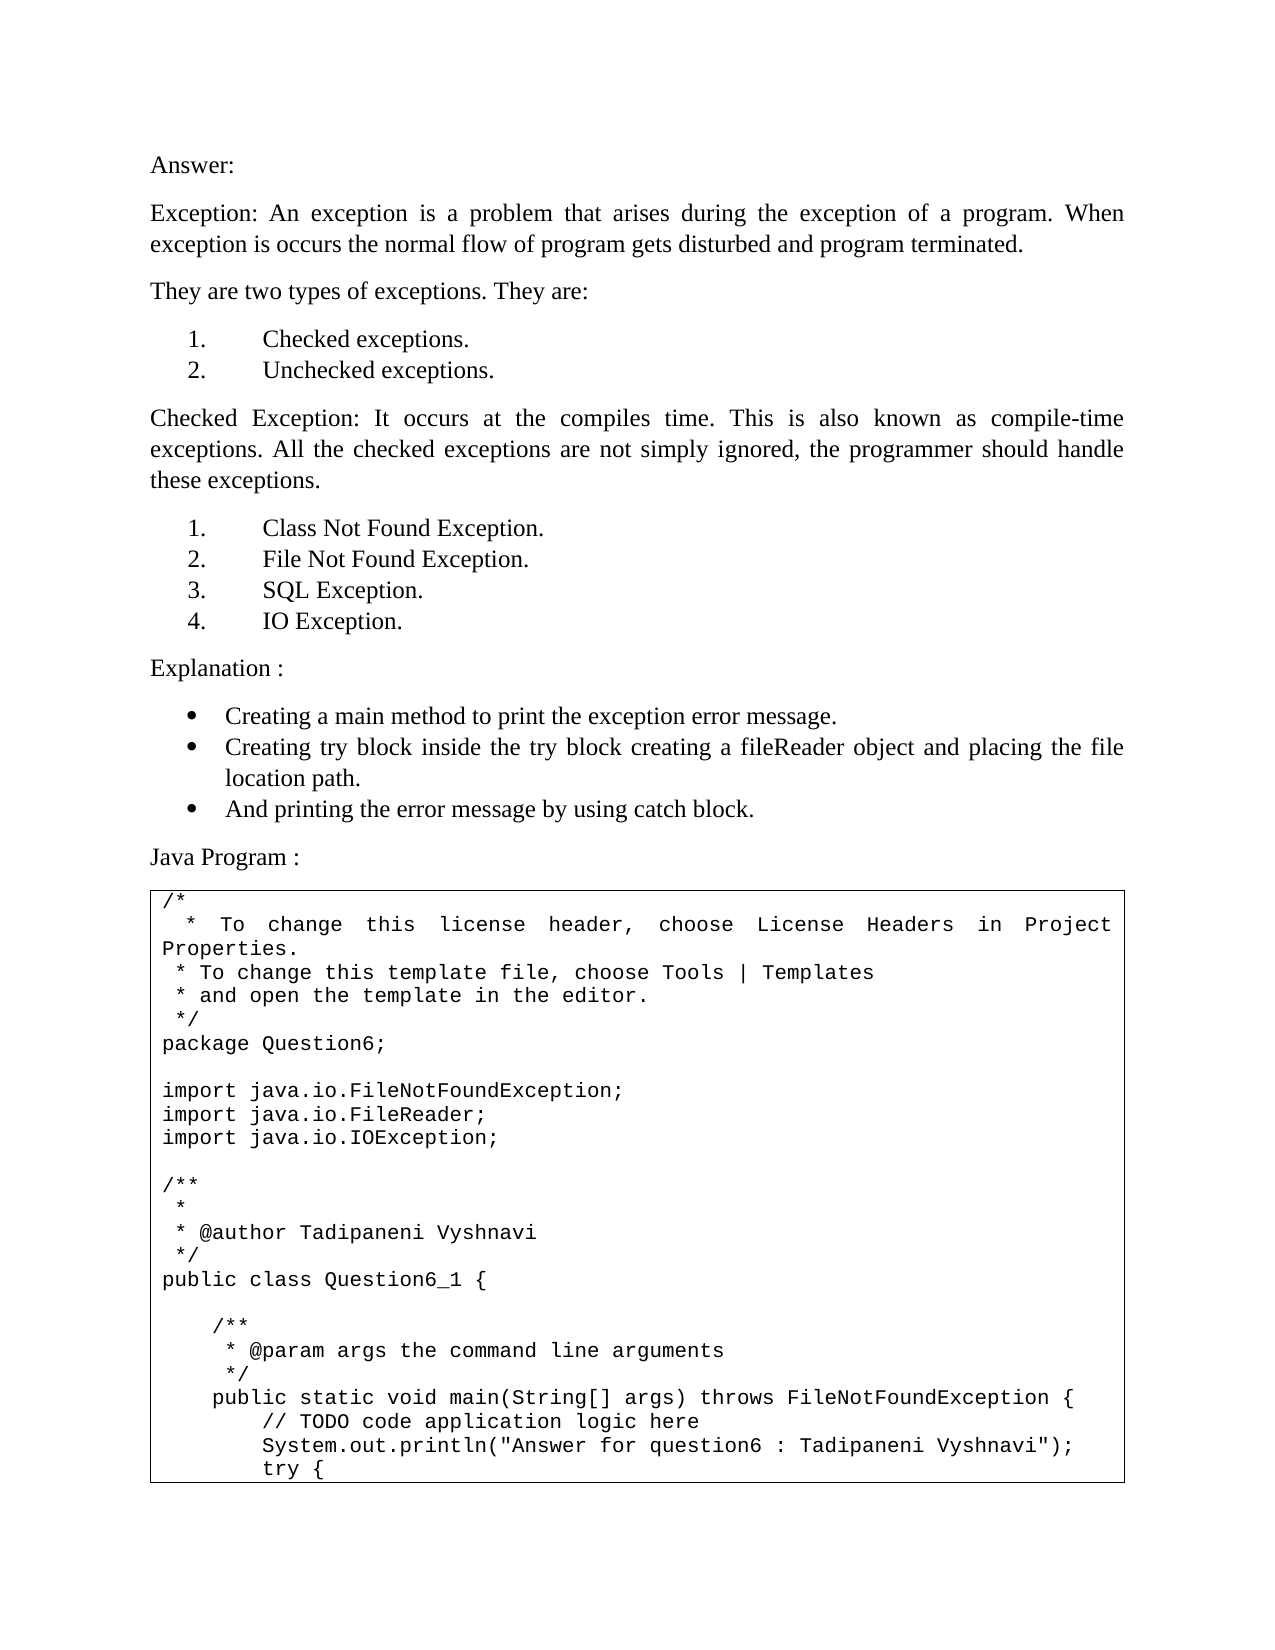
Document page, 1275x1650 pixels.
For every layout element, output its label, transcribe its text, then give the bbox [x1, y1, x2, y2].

list Class Not Found Exception. [187, 513, 1125, 541]
list Unchecked exceptions. [187, 355, 1125, 384]
text Exception: An exception is a problem that arises during the exception of a program. When exception is occurs the normal flow of program gets disturbed and program terminated. [150, 198, 1125, 257]
text They are two types of exceptions. They are: [150, 276, 1125, 305]
list Creating try block inside the try block creating a fileReader object and placing the file location path. [187, 732, 1125, 792]
text Java Program : [150, 842, 1125, 871]
list And printing the error message by using catch block. [187, 794, 1125, 823]
list File Not Found Exception. [187, 544, 1125, 572]
text Explanation : [150, 653, 1125, 682]
text Answer: [150, 150, 1125, 179]
text Checked Exception: It occurs at the compiles time. This is also known as compile-time exceptions. All the checked exceptions are not simply ignored, the programmer should handle these exceptions. [150, 403, 1125, 494]
list Creating a main method to print the exception error message. [187, 701, 1125, 730]
list SQL Exception. [187, 575, 1125, 603]
list IO Exception. [187, 606, 1125, 634]
list Checked exceptions. [187, 324, 1125, 353]
